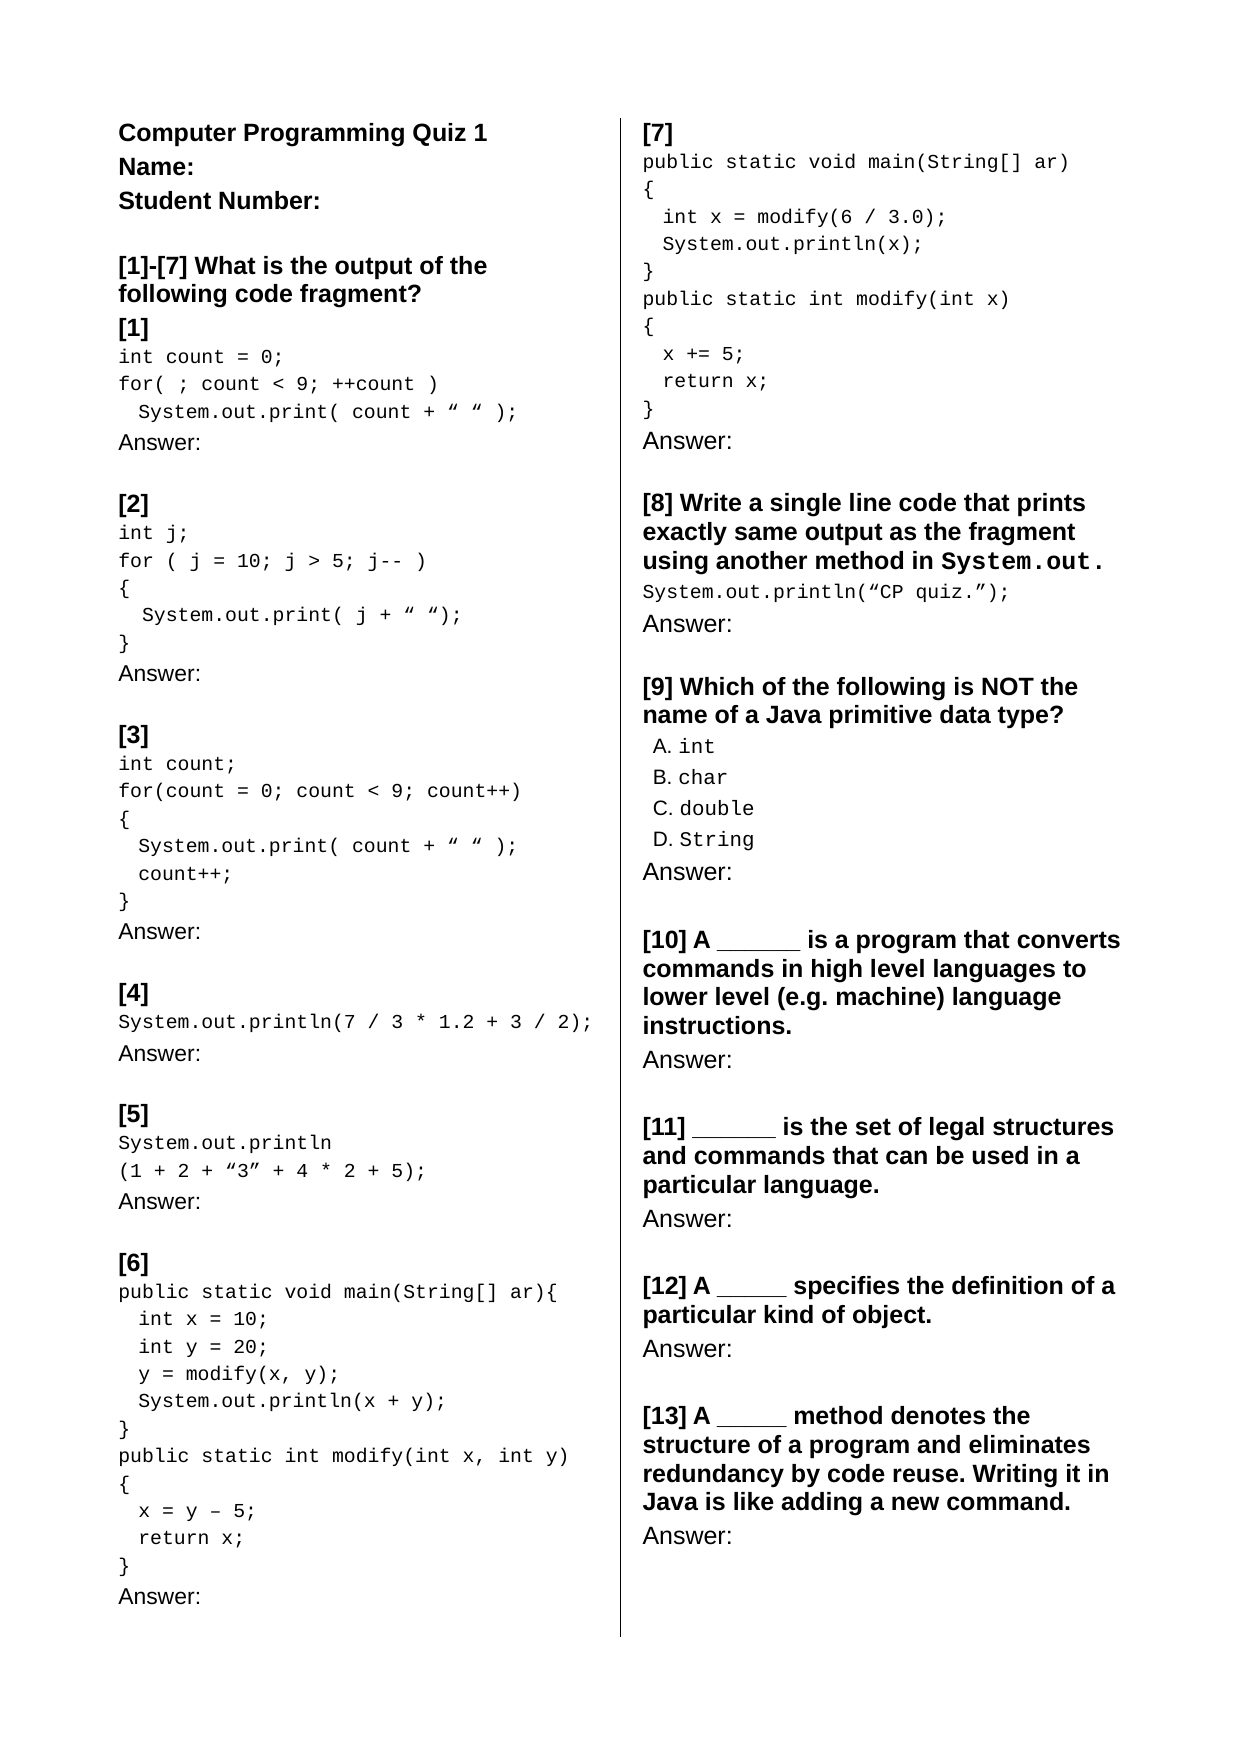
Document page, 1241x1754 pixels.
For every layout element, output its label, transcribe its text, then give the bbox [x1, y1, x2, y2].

text return x; [118, 1528, 598, 1551]
text Name: [118, 152, 598, 181]
text } [118, 891, 598, 913]
text public static int modify(int x, int y) [118, 1446, 598, 1468]
text System.out.println(“CP quiz.”); [642, 582, 1122, 604]
text Answer: [642, 426, 1122, 454]
text C. double [642, 796, 1122, 821]
text } [642, 398, 1122, 421]
text System.out.print( count + “ “ ); [118, 402, 598, 424]
text { [642, 179, 1122, 202]
text Answer: [642, 1203, 1122, 1232]
text } [118, 1419, 598, 1441]
text Computer Programming Quiz 1 [118, 118, 598, 147]
text { [118, 809, 598, 831]
text [9] Which of the following is NOT the name of a Java primitive data type? [642, 671, 1122, 729]
text [13] A _____ method denotes the structure of a program and eliminates redundancy by code reuse. Writing it in Java is like adding a new command. [642, 1401, 1122, 1516]
text [11] ______ is the set of legal structures and commands that can be used in a particular language. [642, 1112, 1122, 1198]
text x += 5; [642, 344, 1122, 366]
text for ( j = 10; j > 5; j-- ) [118, 551, 598, 573]
text int j; [118, 523, 598, 546]
text Answer: [118, 1039, 598, 1066]
text { [118, 1473, 598, 1496]
text Answer: [642, 1045, 1122, 1073]
text return x; [642, 371, 1122, 393]
text System.out.println(x); [642, 234, 1122, 256]
text A. int [642, 734, 1122, 760]
text } [642, 261, 1122, 284]
text int x = modify(6 / 3.0); [642, 207, 1122, 229]
text public static void main(String[] ar) [642, 152, 1122, 174]
text int x = 10; [118, 1309, 598, 1332]
text [3] [118, 720, 598, 749]
text [10] A ______ is a program that converts commands in high level languages to lower level (e.g. machine) language instructions. [642, 925, 1122, 1040]
text x = y – 5; [118, 1501, 598, 1523]
text Answer: [642, 857, 1122, 886]
text System.out.println [118, 1133, 598, 1156]
text } [118, 633, 598, 655]
text D. String [642, 826, 1122, 852]
text Answer: [118, 1583, 598, 1609]
text [4] [118, 978, 598, 1007]
text Answer: [642, 1333, 1122, 1362]
text System.out.print( count + “ “ ); [118, 836, 598, 858]
text Answer: [118, 918, 598, 945]
text { [642, 316, 1122, 339]
text public static void main(String[] ar){ [118, 1282, 598, 1304]
text System.out.println(x + y); [118, 1391, 598, 1414]
text [12] A _____ specifies the definition of a particular kind of object. [642, 1271, 1122, 1328]
text B. char [642, 765, 1122, 791]
text for(count = 0; count < 9; count++) [118, 781, 598, 804]
text int count; [118, 754, 598, 776]
text for( ; count < 9; ++count ) [118, 374, 598, 397]
text [1] [118, 313, 598, 342]
text Answer: [642, 609, 1122, 638]
text [2] [118, 489, 598, 518]
text System.out.print( j + “ “); [118, 605, 598, 628]
text Student Number: [118, 186, 598, 214]
text [1]-[7] What is the output of the following code fragment? [118, 251, 598, 308]
text [7] [642, 118, 1122, 147]
text [8] Write a single line code that prints exactly same output as the fragment using another method in System.out. [642, 488, 1122, 577]
text int count = 0; [118, 347, 598, 369]
text System.out.println(7 / 3 * 1.2 + 3 / 2); [118, 1012, 598, 1034]
text [6] [118, 1248, 598, 1277]
text Answer: [118, 660, 598, 687]
text Answer: [118, 429, 598, 456]
text int y = 20; [118, 1337, 598, 1359]
text } [118, 1556, 598, 1578]
text public static int modify(int x) [642, 289, 1122, 311]
text { [118, 578, 598, 600]
text y = modify(x, y); [118, 1364, 598, 1386]
text Answer: [642, 1521, 1122, 1550]
text (1 + 2 + “3” + 4 * 2 + 5); [118, 1161, 598, 1183]
text [5] [118, 1099, 598, 1128]
text count++; [118, 863, 598, 886]
text Answer: [118, 1188, 598, 1214]
